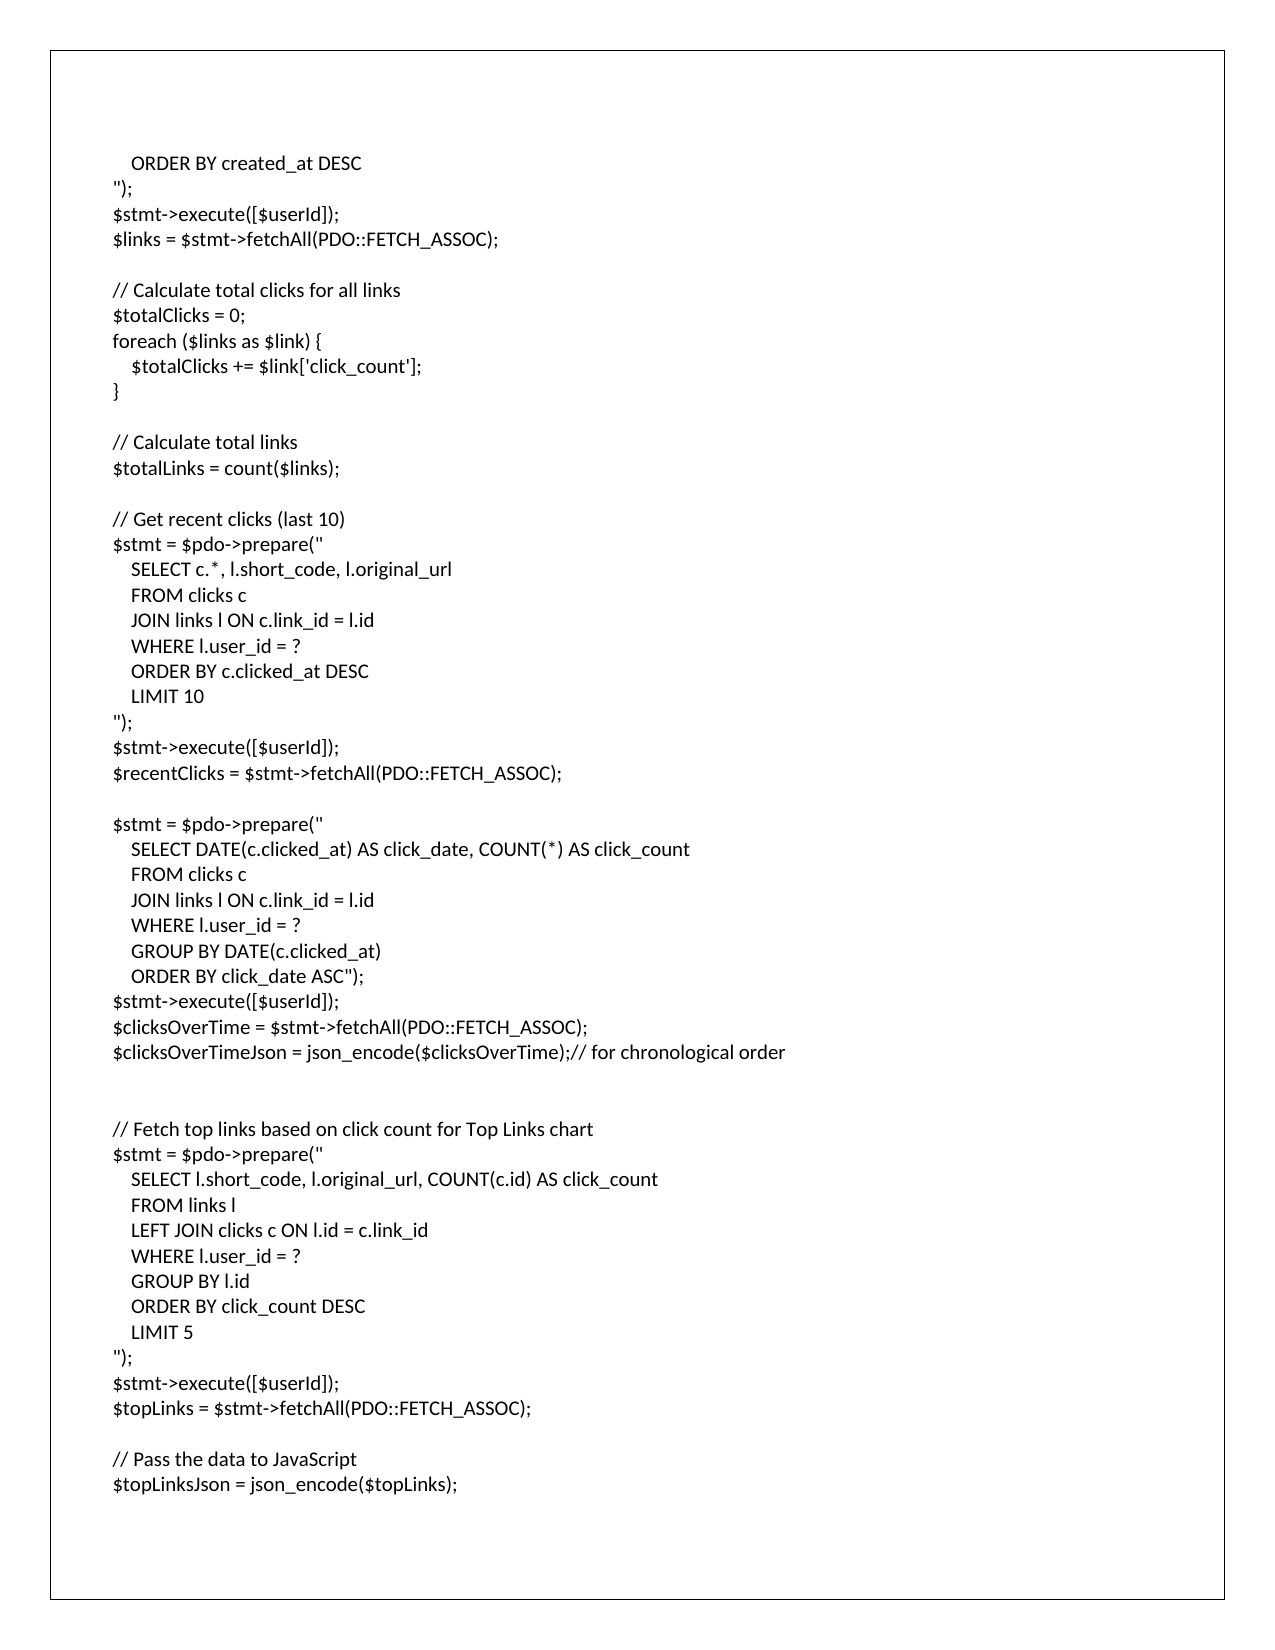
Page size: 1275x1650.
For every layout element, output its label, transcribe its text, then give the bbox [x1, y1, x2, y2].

text // Fetch top links based on click count for Top Links chart [112, 1116, 1163, 1141]
text $stmt = $pdo->prepare(" [112, 811, 1163, 836]
text $topLinks = $stmt->fetchAll(PDO::FETCH_ASSOC); [112, 1395, 1163, 1421]
text $stmt = $pdo->prepare(" [112, 1141, 1163, 1167]
text "); [112, 709, 1163, 734]
text SELECT l.short_code, l.original_url, COUNT(c.id) AS click_count [112, 1167, 1163, 1192]
text JOIN links l ON c.link_id = l.id [112, 887, 1163, 912]
text ORDER BY click_date ASC"); [112, 963, 1163, 989]
text ORDER BY c.clicked_at DESC [112, 658, 1163, 684]
text $clicksOverTimeJson = json_encode($clicksOverTime);// for chronological order [112, 1039, 1163, 1065]
text "); [112, 175, 1163, 201]
text $links = $stmt->fetchAll(PDO::FETCH_ASSOC); [112, 226, 1163, 252]
text $stmt->execute([$userId]); [112, 989, 1163, 1014]
text $totalClicks += $link['click_count']; [112, 353, 1163, 379]
text LIMIT 10 [112, 684, 1163, 709]
text // Pass the data to JavaScript [112, 1446, 1163, 1472]
text foreach ($links as $link) { [112, 328, 1163, 353]
text // Calculate total clicks for all links [112, 277, 1163, 302]
text $topLinksJson = json_encode($topLinks); [112, 1472, 1163, 1497]
text SELECT c.*, l.short_code, l.original_url [112, 557, 1163, 582]
text SELECT DATE(c.clicked_at) AS click_date, COUNT(*) AS click_count [112, 836, 1163, 862]
text $stmt = $pdo->prepare(" [112, 531, 1163, 557]
text $totalClicks = 0; [112, 302, 1163, 328]
text ORDER BY click_count DESC [112, 1294, 1163, 1319]
text $recentClicks = $stmt->fetchAll(PDO::FETCH_ASSOC); [112, 760, 1163, 785]
text LEFT JOIN clicks c ON l.id = c.link_id [112, 1217, 1163, 1243]
text FROM clicks c [112, 582, 1163, 607]
text WHERE l.user_id = ? [112, 633, 1163, 658]
text $totalLinks = count($links); [112, 455, 1163, 480]
text WHERE l.user_id = ? [112, 912, 1163, 938]
text FROM links l [112, 1192, 1163, 1217]
text "); [112, 1344, 1163, 1370]
text } [112, 379, 1163, 404]
text $clicksOverTime = $stmt->fetchAll(PDO::FETCH_ASSOC); [112, 1014, 1163, 1039]
text WHERE l.user_id = ? [112, 1243, 1163, 1268]
text GROUP BY DATE(c.clicked_at) [112, 938, 1163, 963]
text ORDER BY created_at DESC [112, 150, 1163, 175]
text GROUP BY l.id [112, 1268, 1163, 1294]
text $stmt->execute([$userId]); [112, 201, 1163, 226]
text LIMIT 5 [112, 1319, 1163, 1344]
text FROM clicks c [112, 862, 1163, 887]
text JOIN links l ON c.link_id = l.id [112, 607, 1163, 633]
text $stmt->execute([$userId]); [112, 734, 1163, 760]
text // Get recent clicks (last 10) [112, 506, 1163, 531]
text // Calculate total links [112, 429, 1163, 455]
text $stmt->execute([$userId]); [112, 1370, 1163, 1395]
